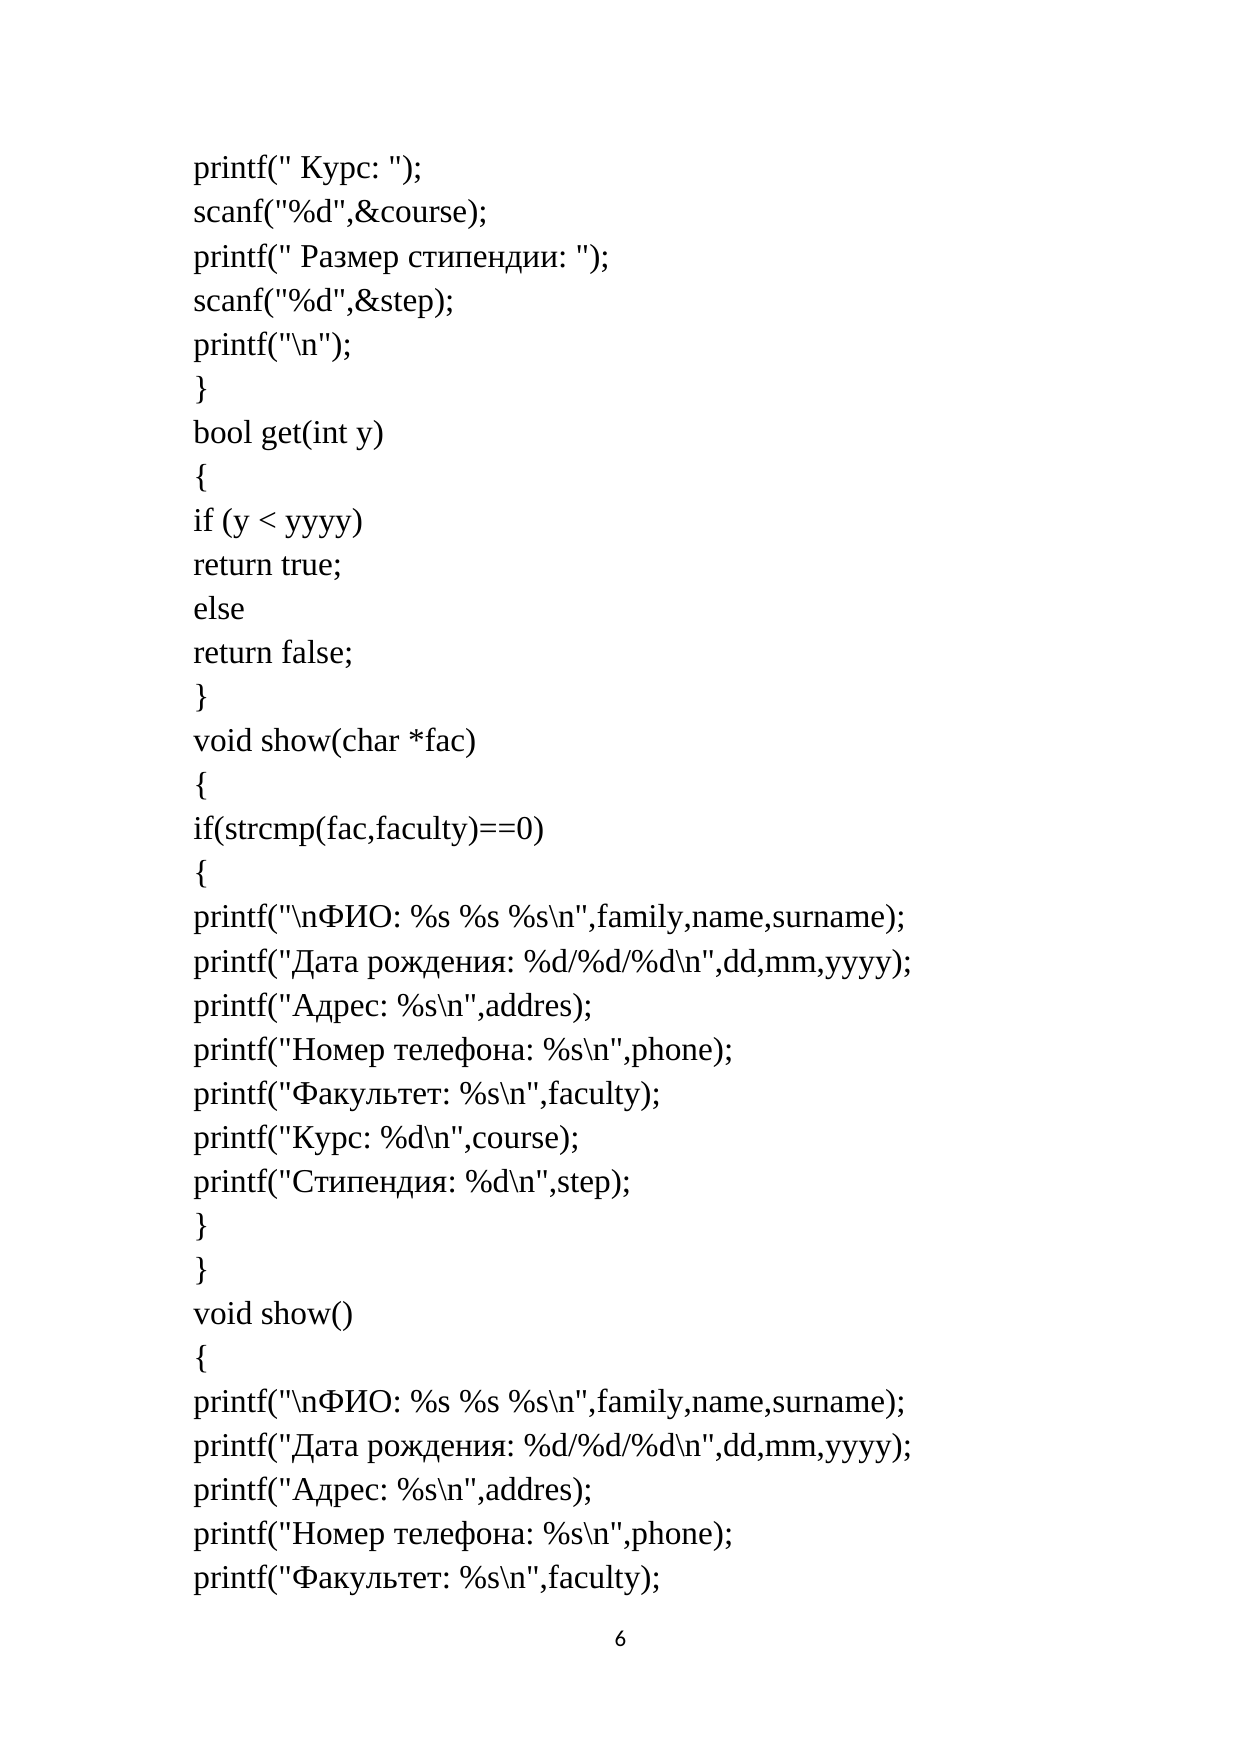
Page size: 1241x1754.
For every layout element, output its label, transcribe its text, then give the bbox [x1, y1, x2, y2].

list printf("Адрес: %s\n",addres); [193, 1469, 1122, 1508]
list printf("\nФИО: %s %s %s\n",family,name,surname); [193, 897, 1122, 935]
list printf("Дата рождения: %d/%d/%d\n",dd,mm,yyyy); [193, 1426, 1122, 1464]
list printf("\n"); [193, 324, 1122, 362]
list { [193, 764, 1122, 803]
list printf("Номер телефона: %s\n",phone); [193, 1514, 1122, 1552]
list printf(" Курс: "); [193, 148, 1122, 186]
list printf("\nФИО: %s %s %s\n",family,name,surname); [193, 1381, 1122, 1420]
list printf(" Размер стипендии: "); [193, 236, 1122, 274]
list else [193, 588, 1122, 627]
list printf("Факультет: %s\n",faculty); [193, 1073, 1122, 1111]
list return true; [193, 544, 1122, 583]
list { [193, 1337, 1122, 1376]
list } [193, 1249, 1122, 1288]
list } [193, 676, 1122, 715]
list void show() [193, 1293, 1122, 1332]
list { [193, 456, 1122, 494]
list if(strcmp(fac,faculty)==0) [193, 809, 1122, 847]
list } [193, 1205, 1122, 1243]
list void show(char *fac) [193, 721, 1122, 759]
list scanf("%d",&course); [193, 192, 1122, 230]
list printf("Адрес: %s\n",addres); [193, 985, 1122, 1023]
list { [193, 853, 1122, 891]
list printf("Курс: %d\n",course); [193, 1117, 1122, 1155]
list } [193, 368, 1122, 406]
list return false; [193, 632, 1122, 671]
list printf("Дата рождения: %d/%d/%d\n",dd,mm,yyyy); [193, 941, 1122, 979]
list printf("Номер телефона: %s\n",phone); [193, 1029, 1122, 1067]
list scanf("%d",&step); [193, 280, 1122, 318]
list printf("Факультет: %s\n",faculty); [193, 1558, 1122, 1596]
list if (y < yyyy) [193, 500, 1122, 538]
list bool get(int y) [193, 412, 1122, 450]
list printf("Стипендия: %d\n",step); [193, 1161, 1122, 1199]
